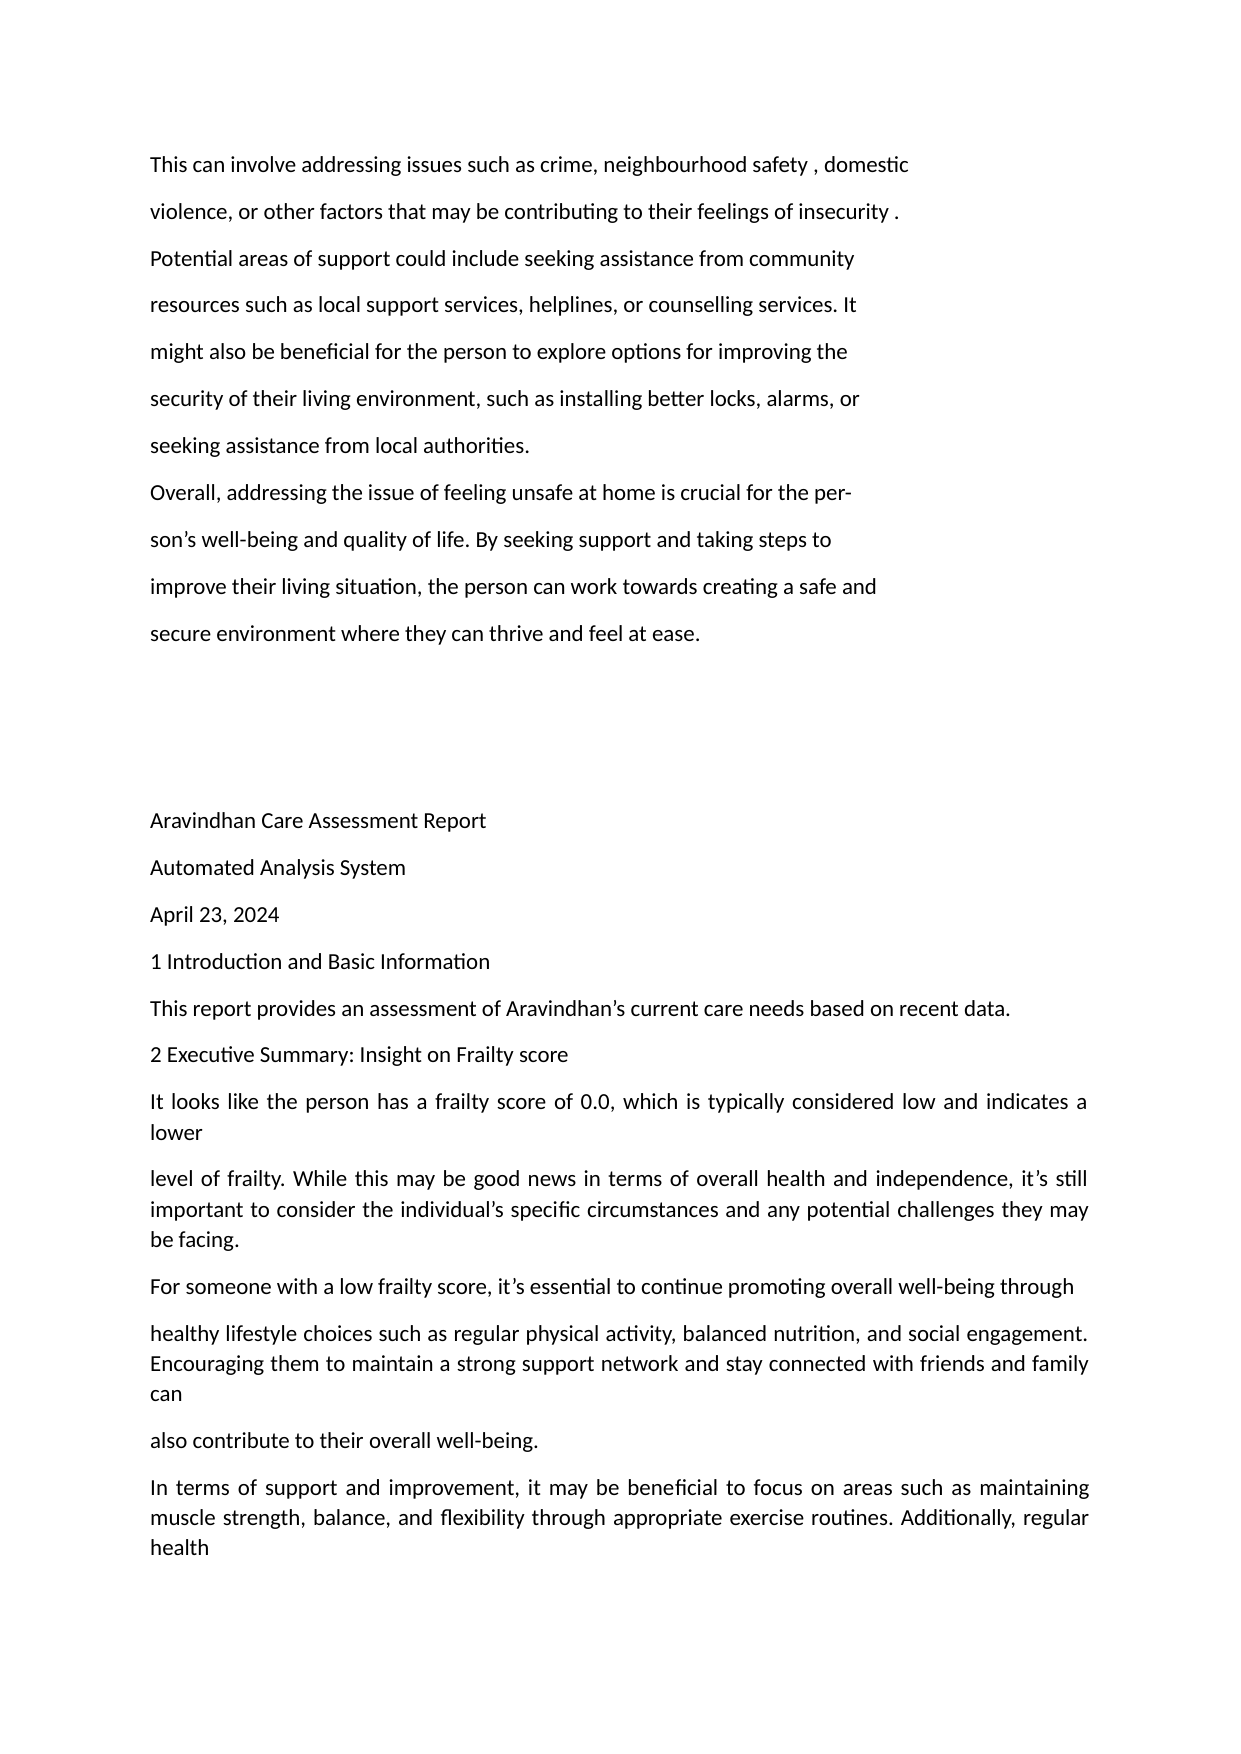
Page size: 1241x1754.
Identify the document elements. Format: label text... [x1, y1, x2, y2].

text seeking assistance from local authorities. [150, 431, 1090, 459]
text Overall, addressing the issue of feeling unsafe at home is crucial for the per- [150, 478, 1090, 506]
text Automated Analysis System [150, 853, 1090, 881]
text This report provides an assessment of Aravindhan’s current care needs based on recent data. [150, 994, 1090, 1022]
text violence, or other factors that may be contributing to their feelings of insecurity . [150, 197, 1090, 225]
text It looks like the person has a frailty score of 0.0, which is typically considered low and indicates a lower [150, 1087, 1090, 1146]
text 1 Introduction and Basic Information [150, 947, 1090, 975]
text For someone with a low frailty score, it’s essential to continue promoting overall well-being through [150, 1272, 1090, 1300]
text might also be beneficial for the person to explore options for improving the [150, 337, 1090, 366]
text secure environment where they can thrive and feel at ease. [150, 619, 1090, 647]
text also contribute to their overall well-being. [150, 1426, 1090, 1454]
text son’s well-being and quality of life. By seeking support and taking steps to [150, 525, 1090, 553]
text resources such as local support services, helplines, or counselling services. It [150, 291, 1090, 319]
text In terms of support and improvement, it may be beneﬁcial to focus on areas such as maintaining muscle strength, balance, and ﬂexibility through appropriate exercise routines. Additionally, regular health [150, 1473, 1090, 1561]
text April 23, 2024 [150, 900, 1090, 928]
text Aravindhan Care Assessment Report [150, 806, 1090, 834]
text healthy lifestyle choices such as regular physical activity, balanced nutrition, and social engagement. Encouraging them to maintain a strong support network and stay connected with friends and family can [150, 1319, 1090, 1407]
text Potential areas of support could include seeking assistance from community [150, 244, 1090, 272]
text This can involve addressing issues such as crime, neighbourhood safety , domestic [150, 150, 1090, 178]
text improve their living situation, the person can work towards creating a safe and [150, 572, 1090, 600]
text level of frailty. While this may be good news in terms of overall health and independence, it’s still important to consider the individual’s speciﬁc circumstances and any potential challenges they may be facing. [150, 1164, 1090, 1253]
text 2 Executive Summary: Insight on Frailty score [150, 1041, 1090, 1069]
text security of their living environment, such as installing better locks, alarms, or [150, 384, 1090, 412]
